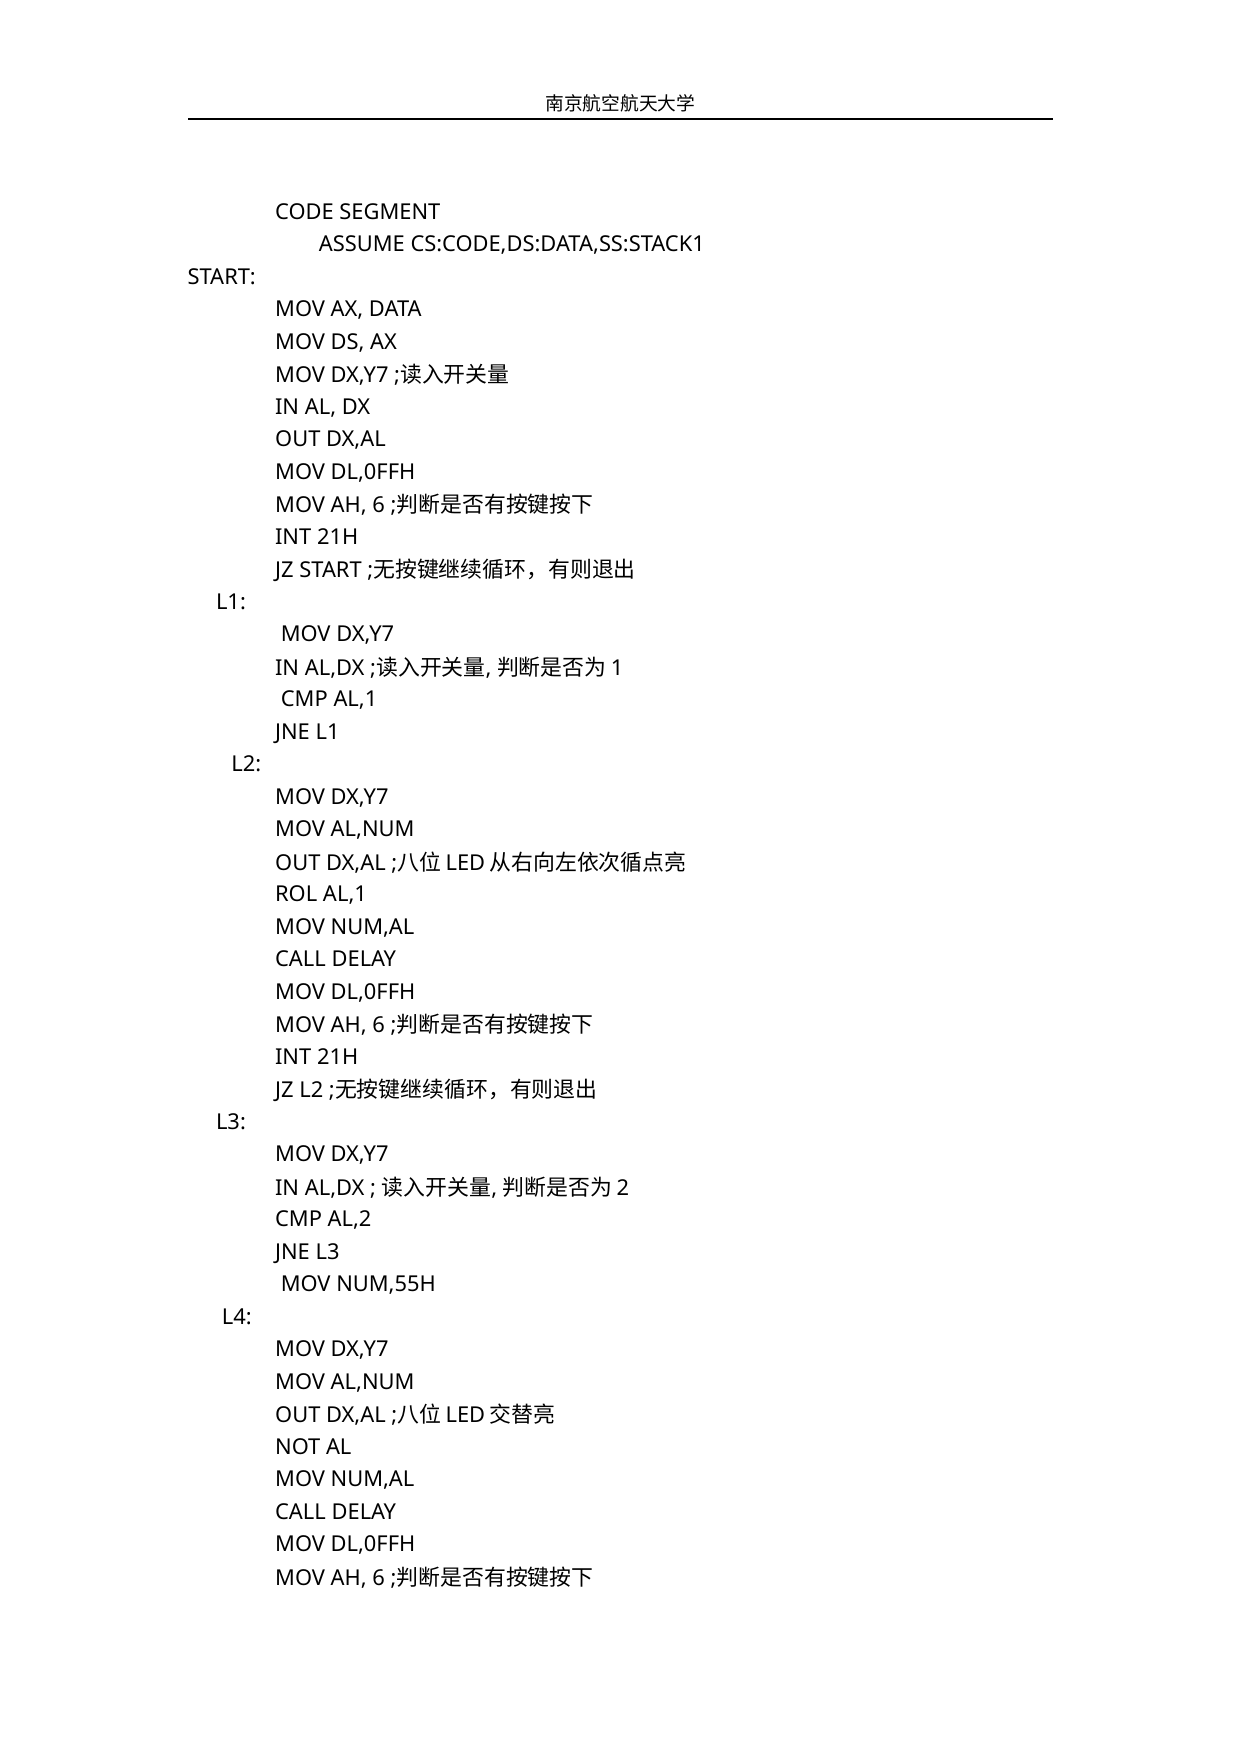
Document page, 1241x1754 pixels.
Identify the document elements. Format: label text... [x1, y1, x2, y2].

text NOT AL [275, 1429, 1053, 1462]
text MOV DX,Y7 [231, 617, 1053, 649]
text MOV AX, DATA [275, 292, 1053, 324]
text INT 21H [275, 519, 1053, 552]
text CALL DELAY [275, 942, 1053, 974]
text MOV DS, AX [275, 324, 1053, 357]
text MOV AH, 6 ;判断是否有按键按下 [275, 487, 1053, 519]
text CMP AL,1 [275, 682, 1053, 714]
text JNE L3 [275, 1234, 1053, 1267]
text MOV AH, 6 ;判断是否有按键按下 [275, 1007, 1053, 1039]
text MOV NUM,55H [275, 1267, 1053, 1299]
text INT 21H [275, 1039, 1053, 1072]
text MOV DX,Y7 [231, 1332, 1053, 1364]
text ASSUME CS:CODE,DS:DATA,SS:STACK1 [275, 227, 1053, 259]
text IN AL, DX [275, 389, 1053, 422]
text MOV DX,Y7 [231, 779, 1053, 812]
text MOV NUM,AL [275, 909, 1053, 942]
text MOV DL,0FFH [275, 454, 1053, 487]
text MOV AH, 6 ;判断是否有按键按下 [275, 1559, 1053, 1592]
text L3: [187, 1104, 1053, 1137]
text MOV NUM,AL [275, 1462, 1053, 1494]
text START: [187, 259, 1053, 292]
text MOV AL,NUM [275, 812, 1053, 844]
text JNE L1 [275, 714, 1053, 747]
text MOV DX,Y7 [231, 1137, 1053, 1169]
text IN AL,DX ; 读入开关量, 判断是否为2 [275, 1169, 1053, 1202]
text IN AL,DX ;读入开关量, 判断是否为1 [275, 649, 1053, 682]
text CMP AL,2 [275, 1202, 1053, 1234]
text JZ START ;无按键继续循环，有则退出 [275, 552, 1053, 584]
text ROL AL,1 [275, 877, 1053, 909]
text MOV DL,0FFH [275, 974, 1053, 1007]
text L4: [187, 1299, 1053, 1332]
text MOV DL,0FFH [275, 1527, 1053, 1559]
text CODE SEGMENT [275, 194, 1053, 227]
text MOV DX,Y7 ;读入开关量 [275, 357, 1053, 389]
text CALL DELAY [275, 1494, 1053, 1527]
text L2: [187, 747, 1053, 779]
text OUT DX,AL ;八位LED交替亮 [275, 1397, 1053, 1429]
text OUT DX,AL [275, 422, 1053, 454]
text L1: [187, 584, 1053, 617]
text JZ L2 ;无按键继续循环，有则退出 [275, 1072, 1053, 1104]
text OUT DX,AL ;八位LED从右向左依次循点亮 [275, 844, 1053, 877]
text MOV AL,NUM [275, 1364, 1053, 1397]
